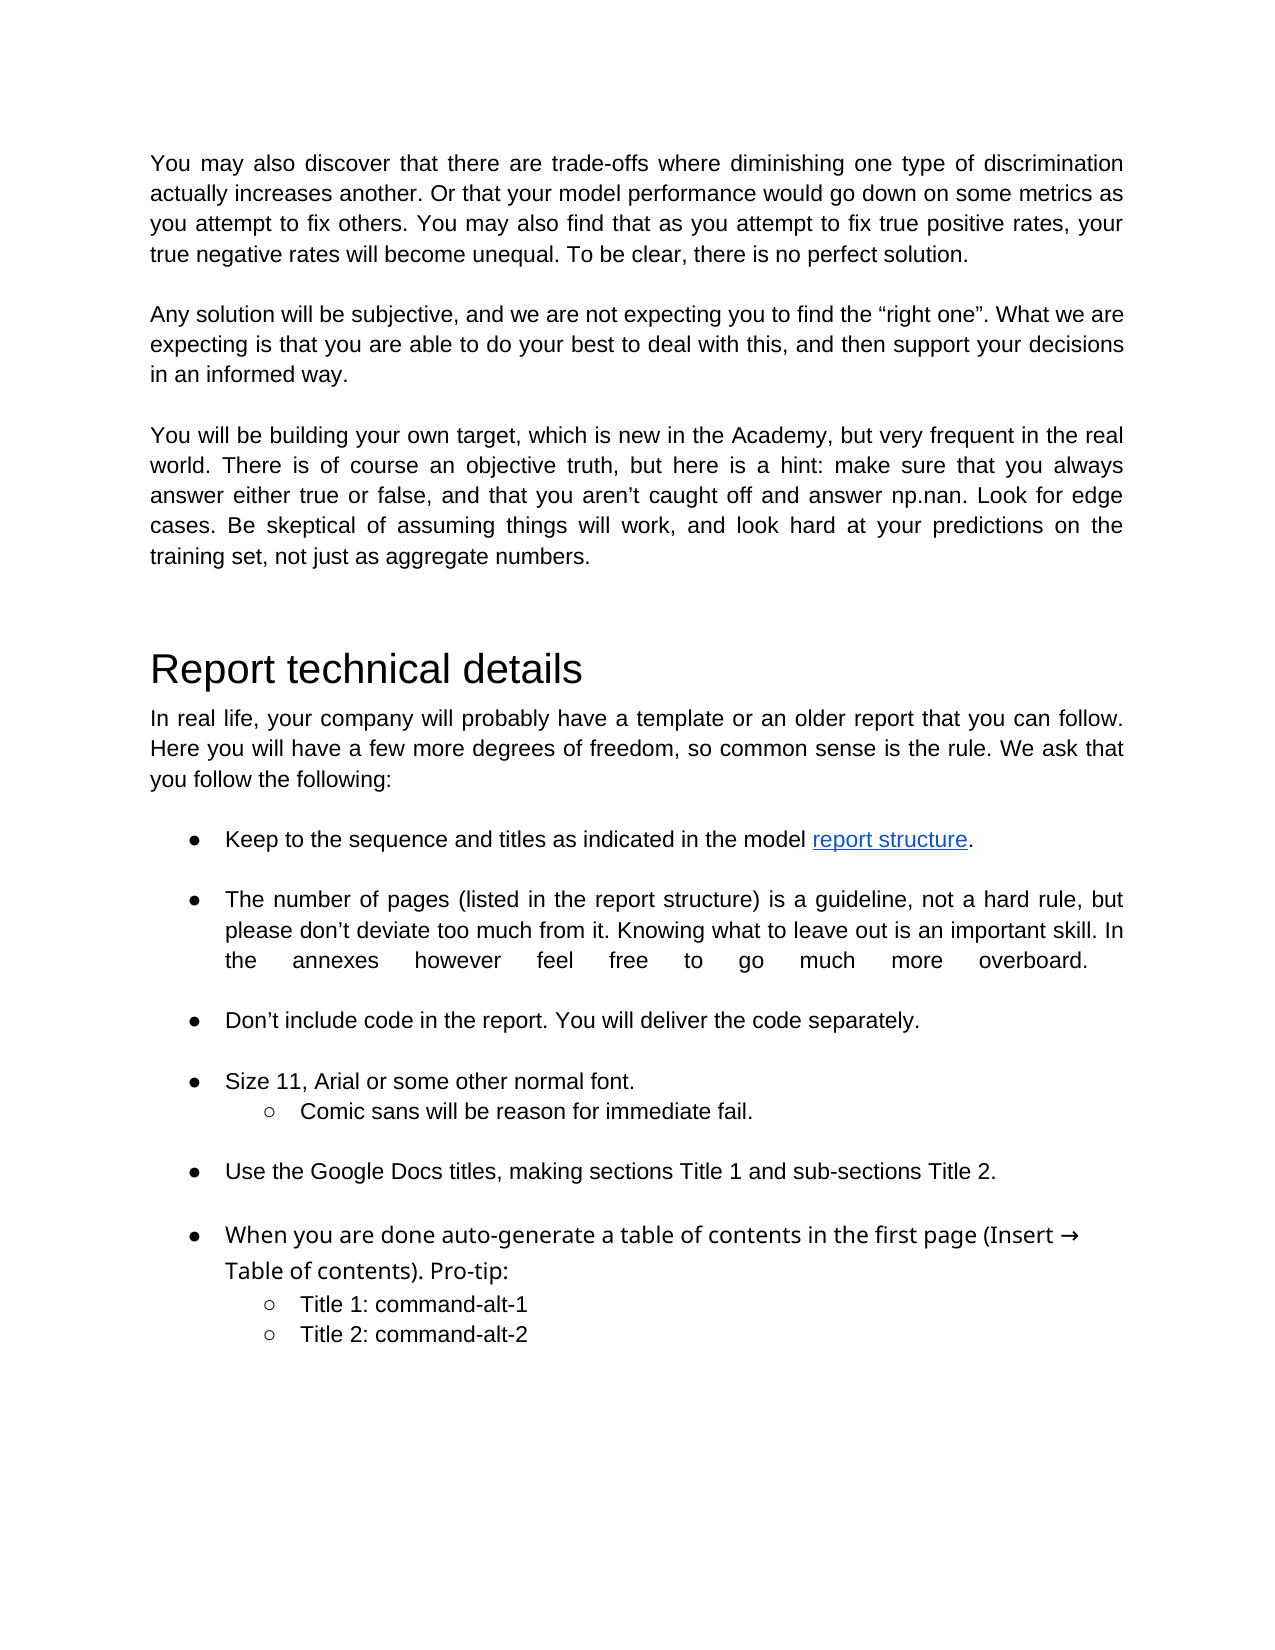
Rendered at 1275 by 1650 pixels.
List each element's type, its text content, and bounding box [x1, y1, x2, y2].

list Use the Google Docs titles, making sections Title 1 and sub-sections Title 2. [187, 1158, 1125, 1215]
text You will be building your own target, which is new in the Academy, but very frequent in the real world. There is of course an objective truth, but here is a hint: make sure that you always answer either true or false, and that you aren’t caught off and answer np.nan. Look for edge cases. Be skeptical of assuming things will work, and look hard at your predictions on the training set, not just as aggregate numbers. [150, 422, 1125, 569]
list Title 2: command-alt-2 [262, 1321, 1125, 1347]
list Size 11, Arial or some other normal font. [187, 1068, 1125, 1094]
list Title 1: command-alt-1 [262, 1291, 1125, 1317]
list The number of pages (listed in the report structure) is a guideline, not a hard rule, but please don’t deviate too much from it. Knowing what to leave out is an important skill. In the annexes however feel free to go much more overboard. [187, 886, 1125, 1003]
list Comic sans will be reason for immediate fail. [262, 1098, 1125, 1154]
list Don’t include code in the report. You will deliver the code separately. [187, 1007, 1125, 1064]
text In real life, your company will probably have a template or an older report that you can follow. Here you will have a few more degrees of freedom, so common sense is the rule. We ask that you follow the following: [150, 705, 1125, 792]
subtitle Report technical details [150, 645, 1125, 693]
text You may also discover that there are trade-offs where diminishing one type of discrimination actually increases another. Or that your model performance would go down on some metrics as you attempt to fix others. You may also find that as you attempt to fix true positive rates, your true negative rates will become unequal. To be clear, there is no perfect solution. [150, 150, 1125, 267]
list Keep to the sequence and titles as indicated in the model report structure. [187, 826, 1125, 883]
text Any solution will be subjective, and we are not expecting you to find the “right one”. What we are expecting is that you are able to do your best to deal with this, and then support your decisions in an informed way. [150, 301, 1125, 388]
list When you are done auto-generate a table of contents in the first page (Insert → Table of contents). Pro-tip: [187, 1219, 1125, 1286]
